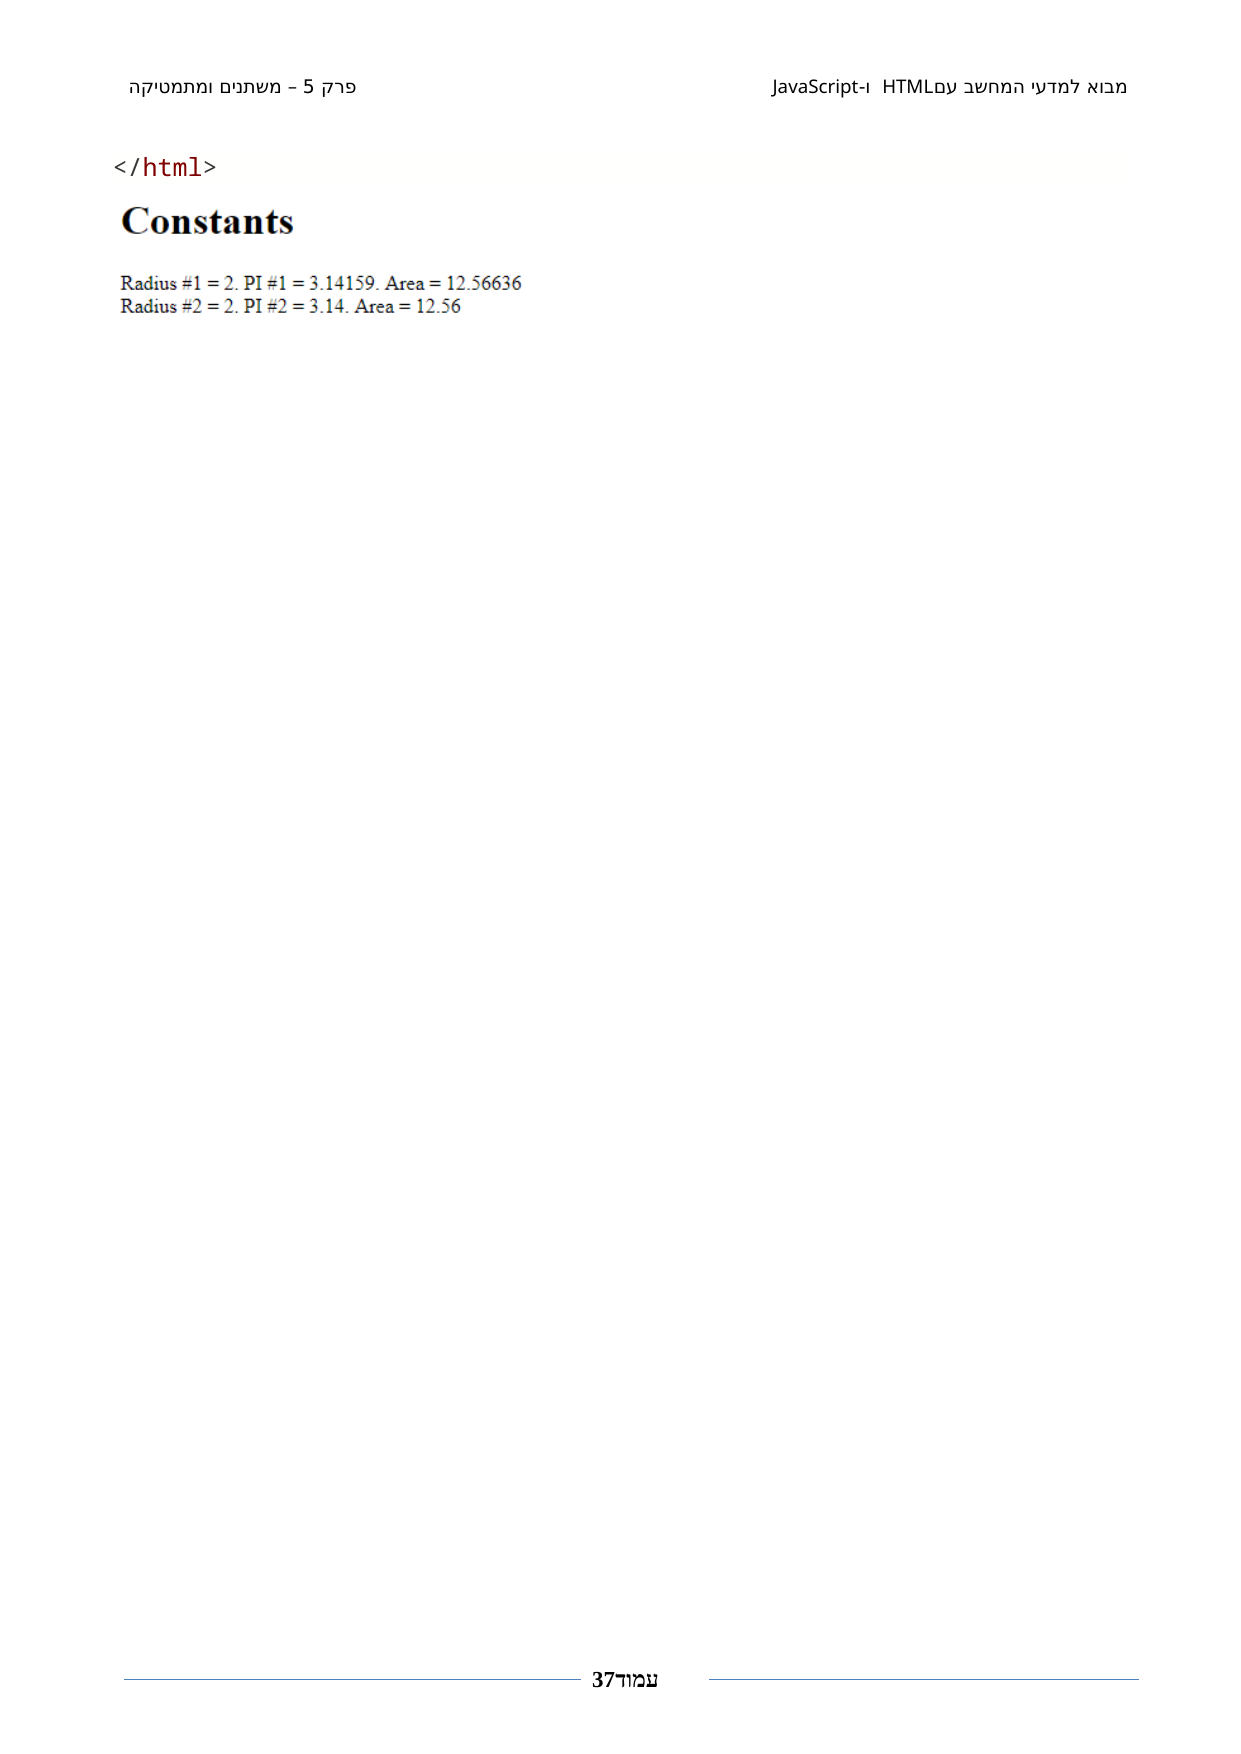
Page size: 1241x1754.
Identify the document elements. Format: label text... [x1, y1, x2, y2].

picture [112, 184, 541, 346]
text </html> [112, 150, 1128, 184]
